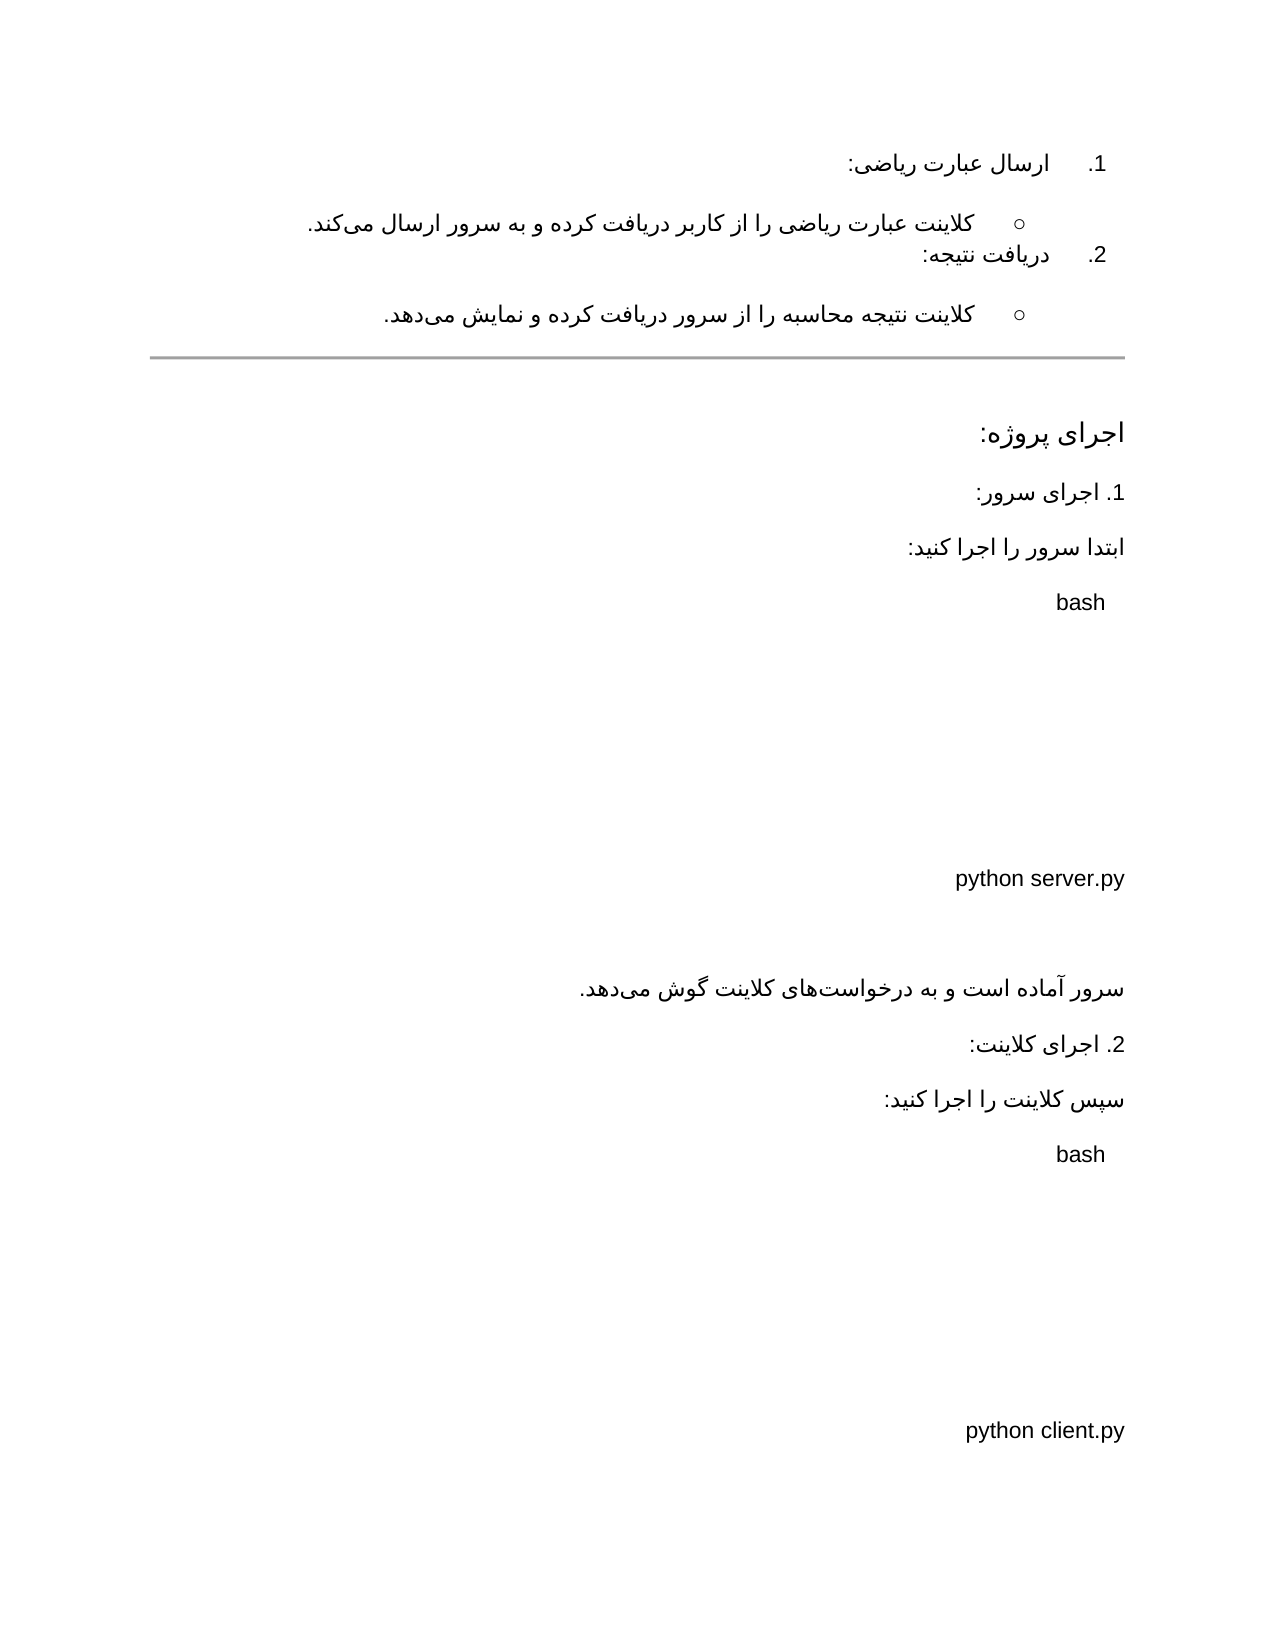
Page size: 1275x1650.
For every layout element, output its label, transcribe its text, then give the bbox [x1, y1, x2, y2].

text سرور آماده است و به درخواست‌های کلاینت گوش می‌دهد. [150, 975, 1125, 1002]
text bash [150, 589, 1125, 615]
list کلاینت عبارت ریاضی را از کاربر دریافت کرده و به سرور ارسال می‌کند. [150, 210, 1012, 237]
subtitle اجرای پروژه: [150, 417, 1125, 449]
text python client.py [150, 1417, 1125, 1443]
text python server.py [150, 865, 1125, 891]
list کلاینت نتیجه محاسبه را از سرور دریافت کرده و نمایش می‌دهد. [150, 301, 1012, 327]
text bash [150, 1141, 1125, 1167]
list ارسال عبارت ریاضی: [150, 150, 1087, 207]
list دریافت نتیجه: [150, 241, 1087, 297]
text ابتدا سرور را اجرا کنید: [150, 534, 1125, 560]
subtitle 2. اجرای کلاینت: [150, 1031, 1125, 1057]
subtitle 1. اجرای سرور: [150, 478, 1125, 505]
text سپس کلاینت را اجرا کنید: [150, 1086, 1125, 1112]
